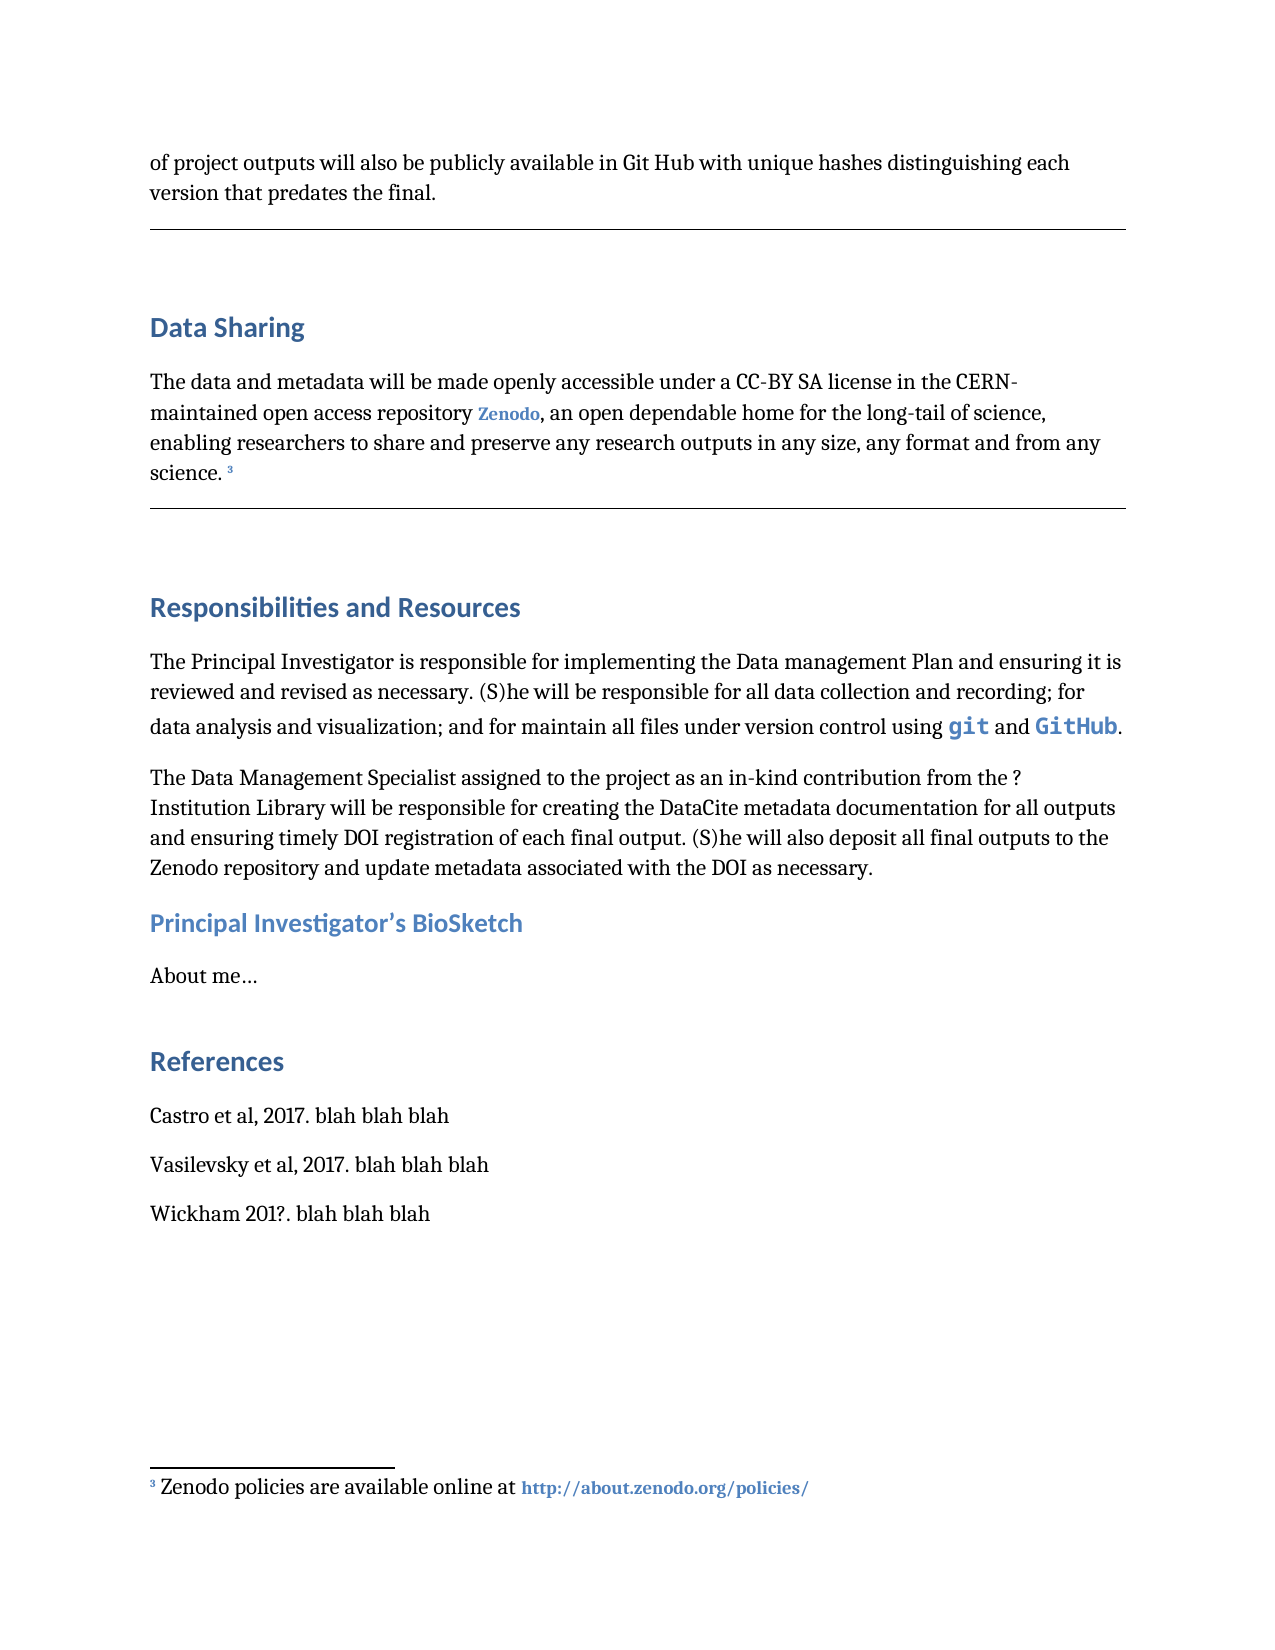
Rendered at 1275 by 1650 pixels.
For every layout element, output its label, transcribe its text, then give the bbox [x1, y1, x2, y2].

text The Data Management Specialist assigned to the project as an in-kind contribution from the ? Institution Library will be responsible for creating the DataCite metadata documentation for all outputs and ensuring timely DOI registration of each final output. (S)he will also deposit all final outputs to the Zenodo repository and update metadata associated with the DOI as necessary. [150, 764, 1125, 881]
text About me… [150, 963, 1125, 989]
text Wickham 201?. blah blah blah [150, 1201, 1125, 1227]
subtitle Principal Investigator’s BioSketch [150, 906, 1125, 939]
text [150, 150, 1125, 207]
subtitle Data Sharing [150, 309, 1125, 345]
text Castro et al, 2017. blah blah blah [150, 1103, 1125, 1129]
text Vasilevsky et al, 2017. blah blah blah [150, 1152, 1125, 1178]
text The data and metadata will be made openly accessible under a CC-BY SA license in the CERN-maintained open access repository Zenodo, an open dependable home for the long-tail of science, enabling researchers to share and preserve any research outputs in any size, any format and from any science. [150, 369, 1125, 486]
text The Principal Investigator is responsible for implementing the Data management Plan and ensuring it is reviewed and revised as necessary. (S)he will be responsible for all data collection and recording; for data analysis and visualization; and for maintain all files under version control using git and GitHub. [150, 648, 1125, 741]
subtitle Responsibilities and Resources [150, 589, 1125, 624]
subtitle References [150, 1043, 1125, 1079]
